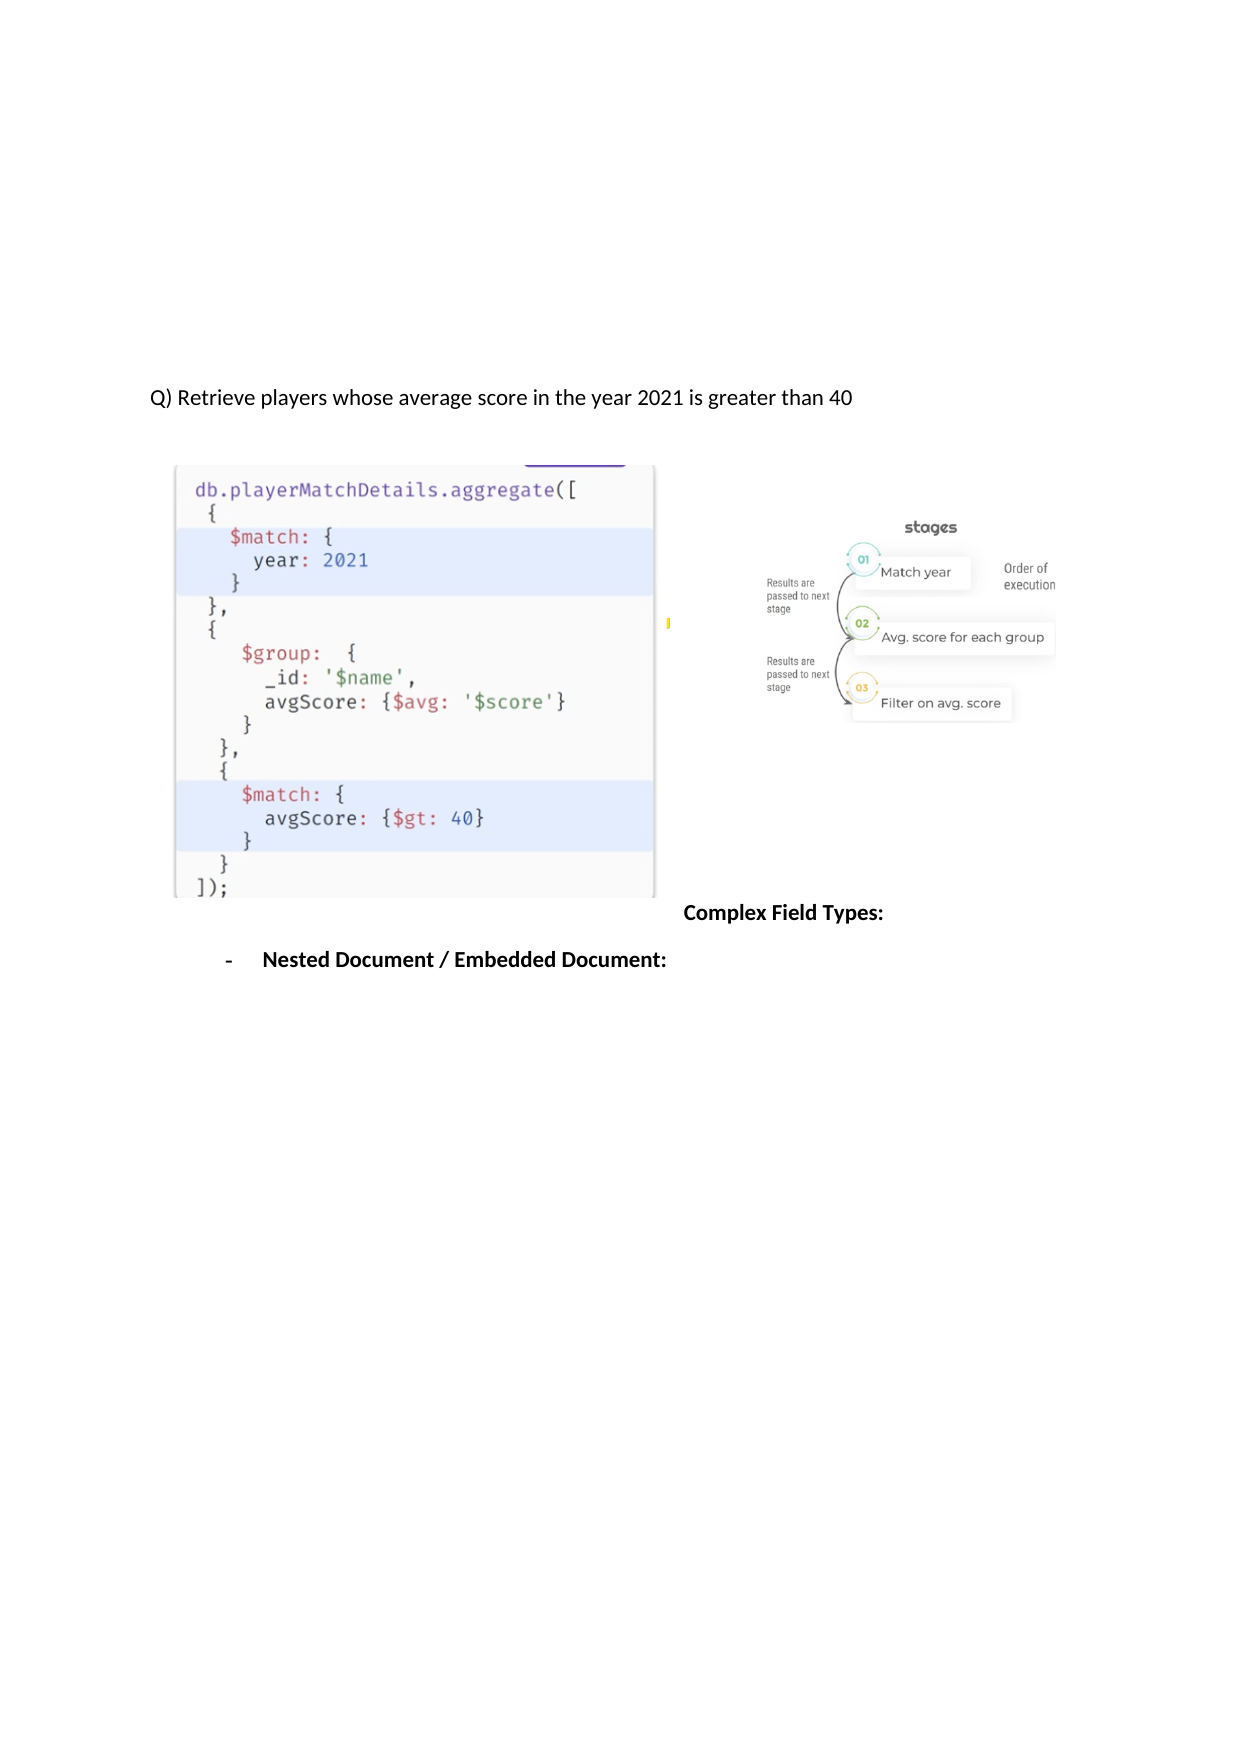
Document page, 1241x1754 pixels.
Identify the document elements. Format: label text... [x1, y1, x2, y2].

list Nested Document / Embedded Document: [225, 945, 1090, 973]
picture [665, 509, 1056, 722]
picture [170, 465, 664, 897]
text Complex Field Types: [150, 898, 1090, 926]
text Q) Retrieve players whose average score in the year 2021 is greater than 40 [150, 383, 1090, 411]
